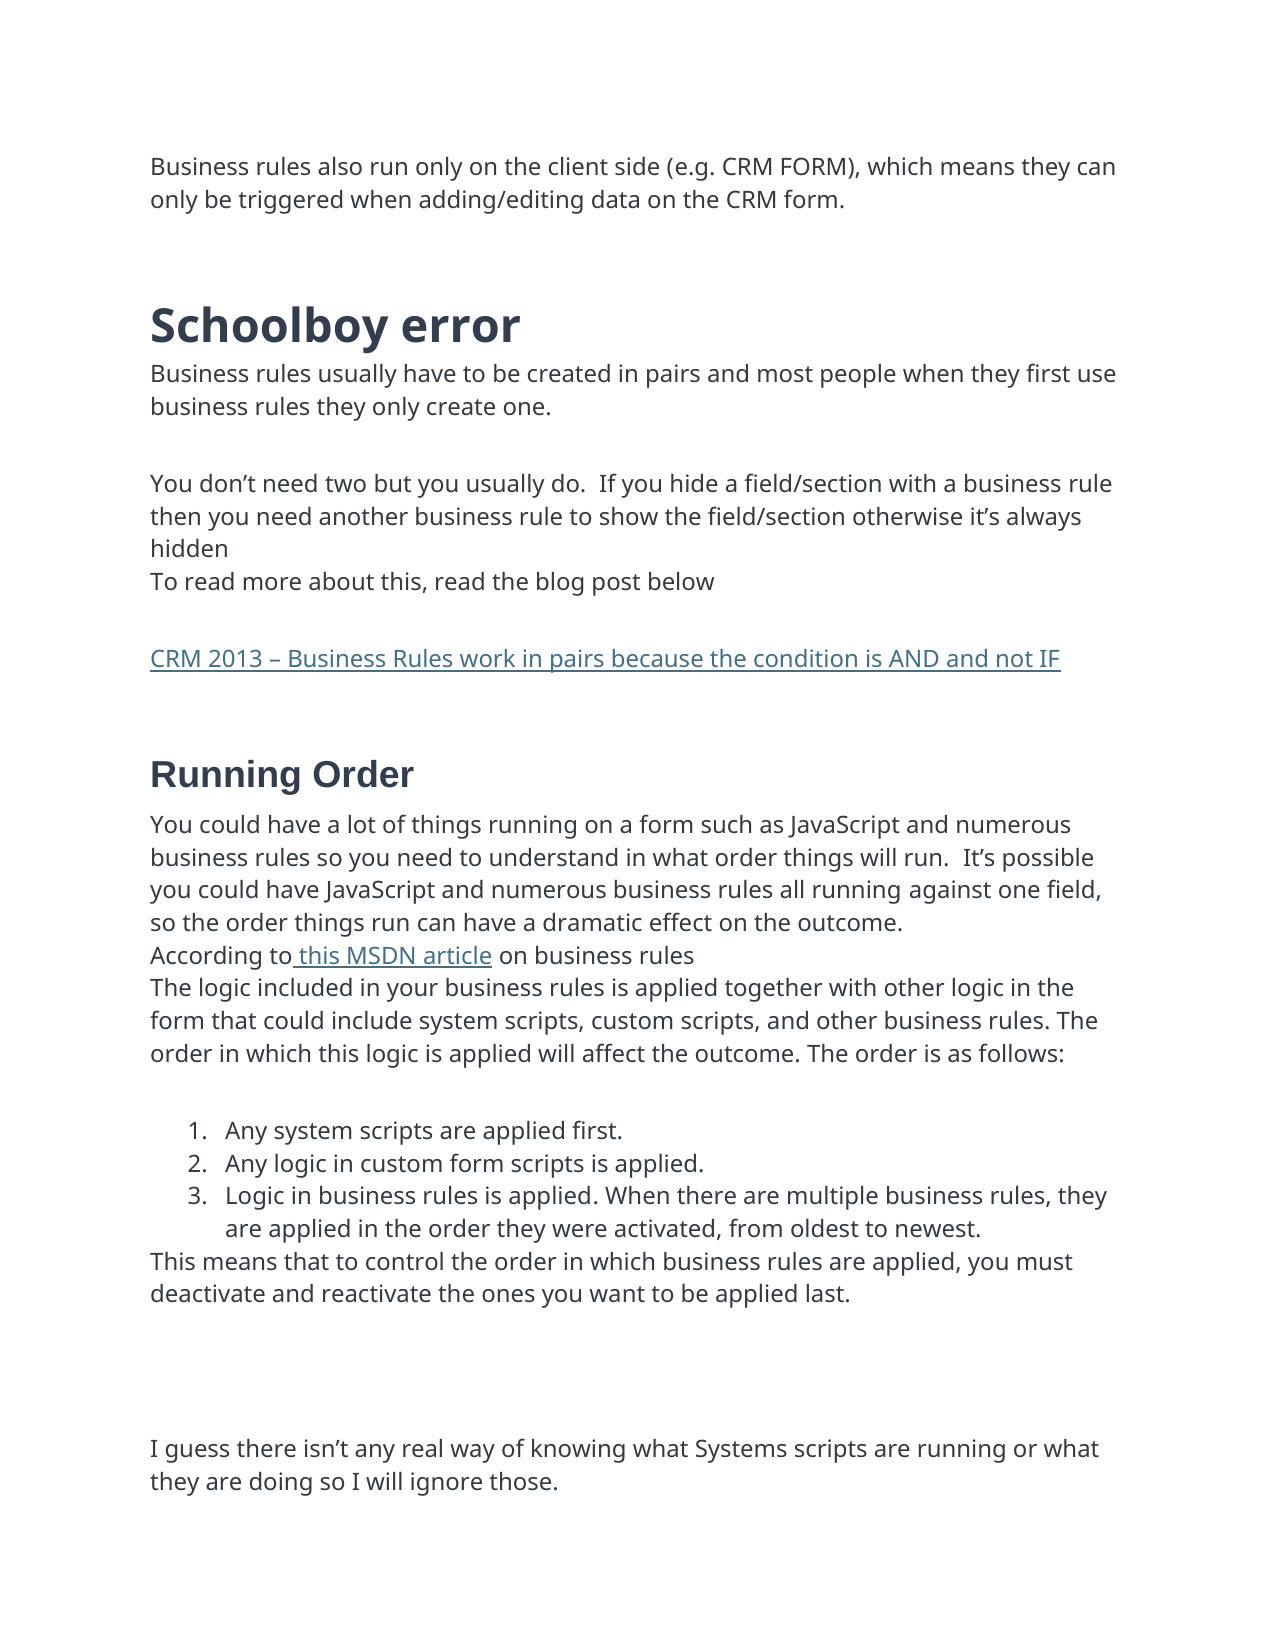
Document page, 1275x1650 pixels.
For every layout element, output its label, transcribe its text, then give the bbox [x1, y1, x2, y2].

text The logic included in your business rules is applied together with other logic in the form that could include system scripts, custom scripts, and other business rules. The order in which this logic is applied will affect the outcome. The order is as follows: [150, 971, 1125, 1069]
text Schoolboy error [150, 293, 1125, 357]
text Business rules also run only on the client side (e.g. CRM FORM), which means they can only be triggered when adding/editing data on the CRM form. [150, 150, 1125, 215]
text Running Order [150, 752, 1125, 796]
text I guess there isn’t any real way of knowing what Systems scripts are running or what they are doing so I will ignore those. [150, 1432, 1125, 1497]
text You could have a lot of things running on a form such as JavaScript and numerous business rules so you need to understand in what order things will run. It’s possible you could have JavaScript and numerous business rules all running against one field, so the order things run can have a dramatic effect on the outcome. [150, 808, 1125, 938]
text This means that to control the order in which business rules are applied, you must deactivate and reactivate the ones you want to be applied last. [150, 1244, 1125, 1309]
text To read more about this, read the blog post below [150, 565, 1125, 597]
text CRM 2013 – Business Rules work in pairs because the condition is AND and not IF [150, 642, 1125, 675]
text You don’t need two but you usually do. If you hide a field/section with a business rule then you need another business rule to show the field/section otherwise it’s always hidden [150, 467, 1125, 565]
text According to this MSDN article on business rules [150, 938, 1125, 971]
text Business rules usually have to be created in pairs and most people when they first use business rules they only create one. [150, 357, 1125, 422]
list Any system scripts are applied first. [187, 1114, 1125, 1147]
list Any logic in custom form scripts is applied. [187, 1147, 1125, 1179]
list Logic in business rules is applied. When there are multiple business rules, they are applied in the order they were activated, from oldest to newest. [187, 1179, 1125, 1244]
